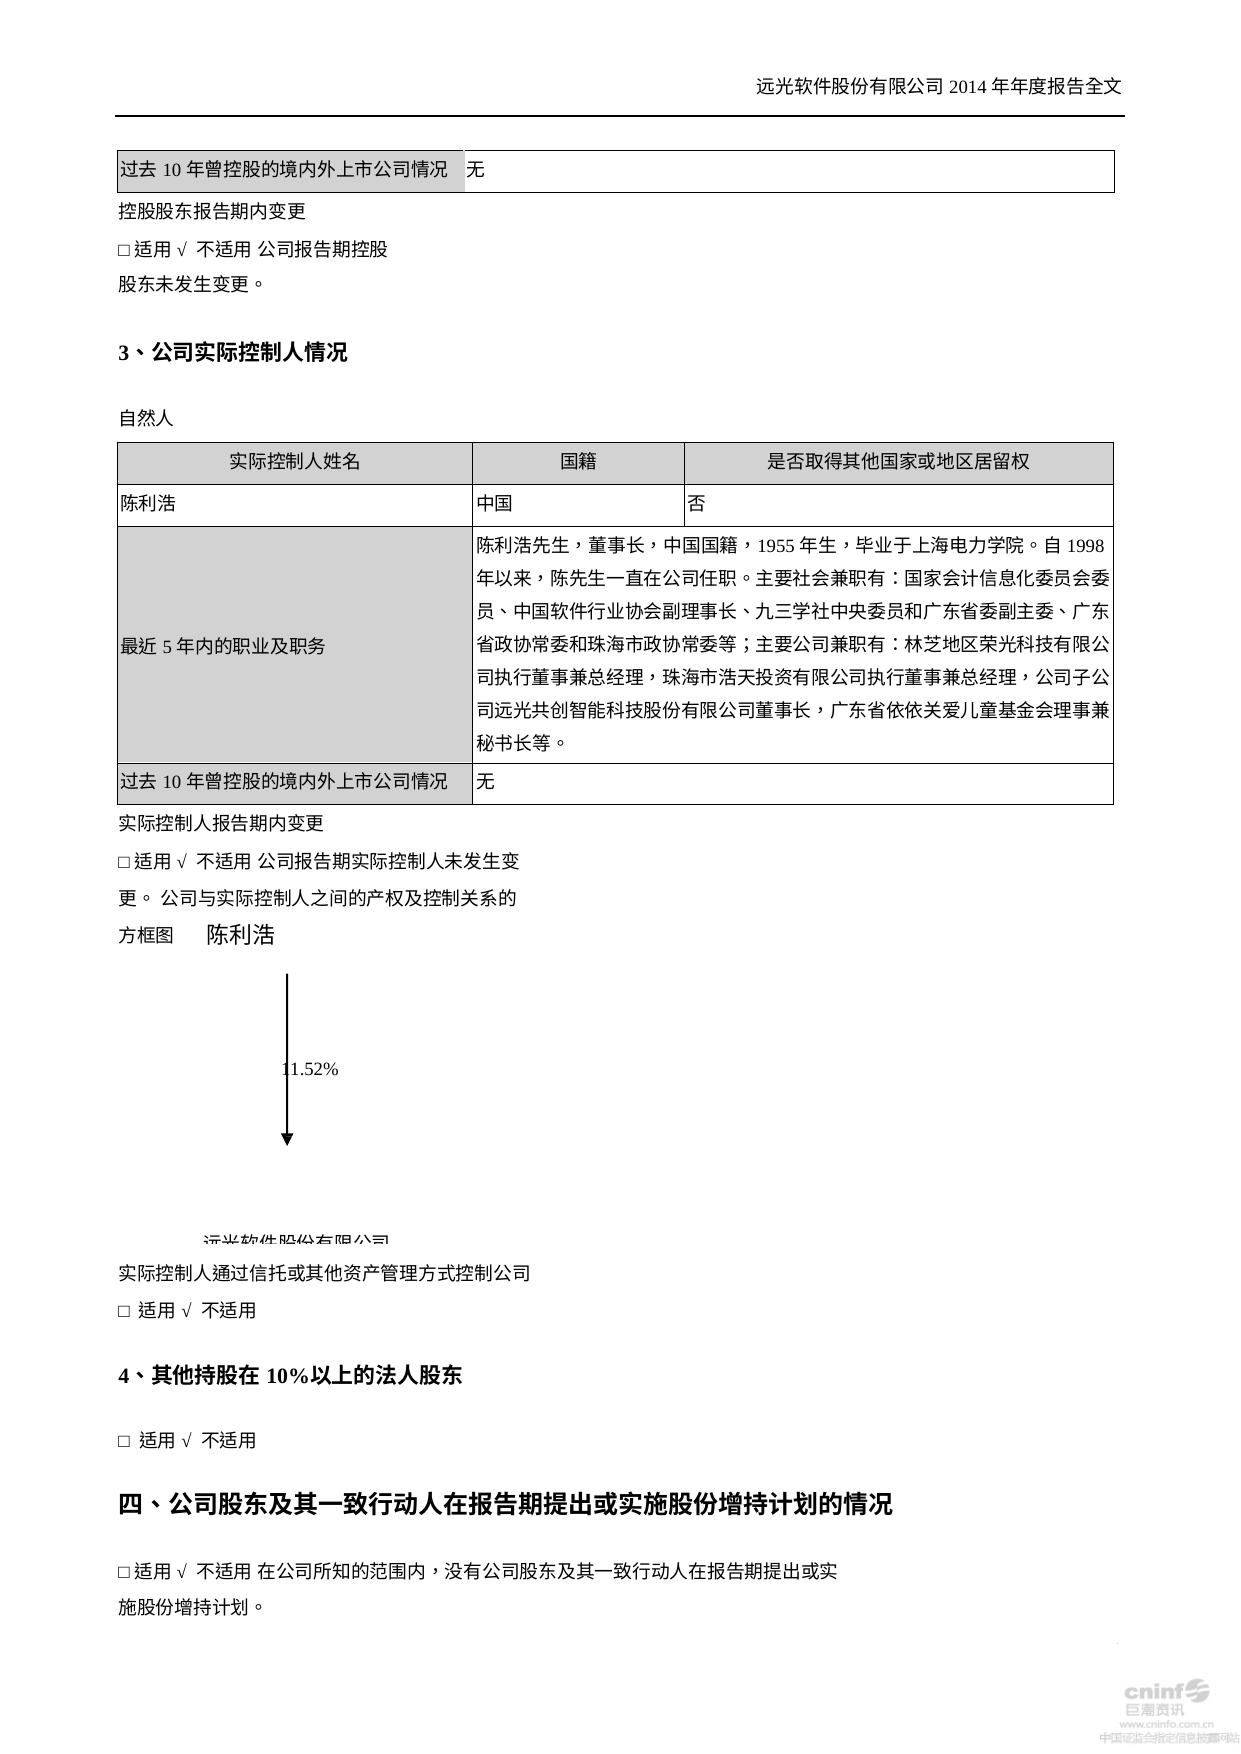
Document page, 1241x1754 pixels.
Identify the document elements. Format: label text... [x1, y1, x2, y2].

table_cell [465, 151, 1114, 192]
text 实际控制人通过信托或其他资产管理方式控制公司 [118, 1260, 1240, 1285]
text 控股股东报告期内变更 [118, 198, 1240, 224]
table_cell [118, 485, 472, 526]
text □ 适用 √ 不适用 公司报告期控股股东未发生变更。 [118, 236, 401, 297]
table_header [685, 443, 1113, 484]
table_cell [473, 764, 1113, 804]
subtitle 4、其他持股在 10%以上的法人股东 [118, 1359, 1240, 1389]
text □ 适用 √ 不适用 在公司所知的范围内，没有公司股东及其一致行动人在报告期提出或实施股份增持计划。 [118, 1558, 851, 1620]
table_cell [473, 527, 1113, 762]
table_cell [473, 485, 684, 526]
text □ 适用 √ 不适用 [118, 1427, 1240, 1453]
text □ 适用 √ 不适用 公司报告期实际控制人未发生变更。 公司与实际控制人之间的产权及控制关系的方框图 [118, 848, 533, 948]
text □ 适用 √ 不适用 [118, 1297, 1240, 1323]
text 自然人 [118, 405, 1240, 430]
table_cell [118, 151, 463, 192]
subtitle 四、公司股东及其一致行动人在报告期提出或实施股份增持计划的情况 [118, 1487, 1240, 1521]
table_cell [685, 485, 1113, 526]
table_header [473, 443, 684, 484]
subtitle 3、公司实际控制人情况 [118, 337, 1240, 367]
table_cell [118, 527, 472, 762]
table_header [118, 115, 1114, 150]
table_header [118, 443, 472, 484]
text 实际控制人报告期内变更 [118, 811, 1240, 836]
picture [1099, 1673, 1241, 1754]
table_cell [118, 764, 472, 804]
